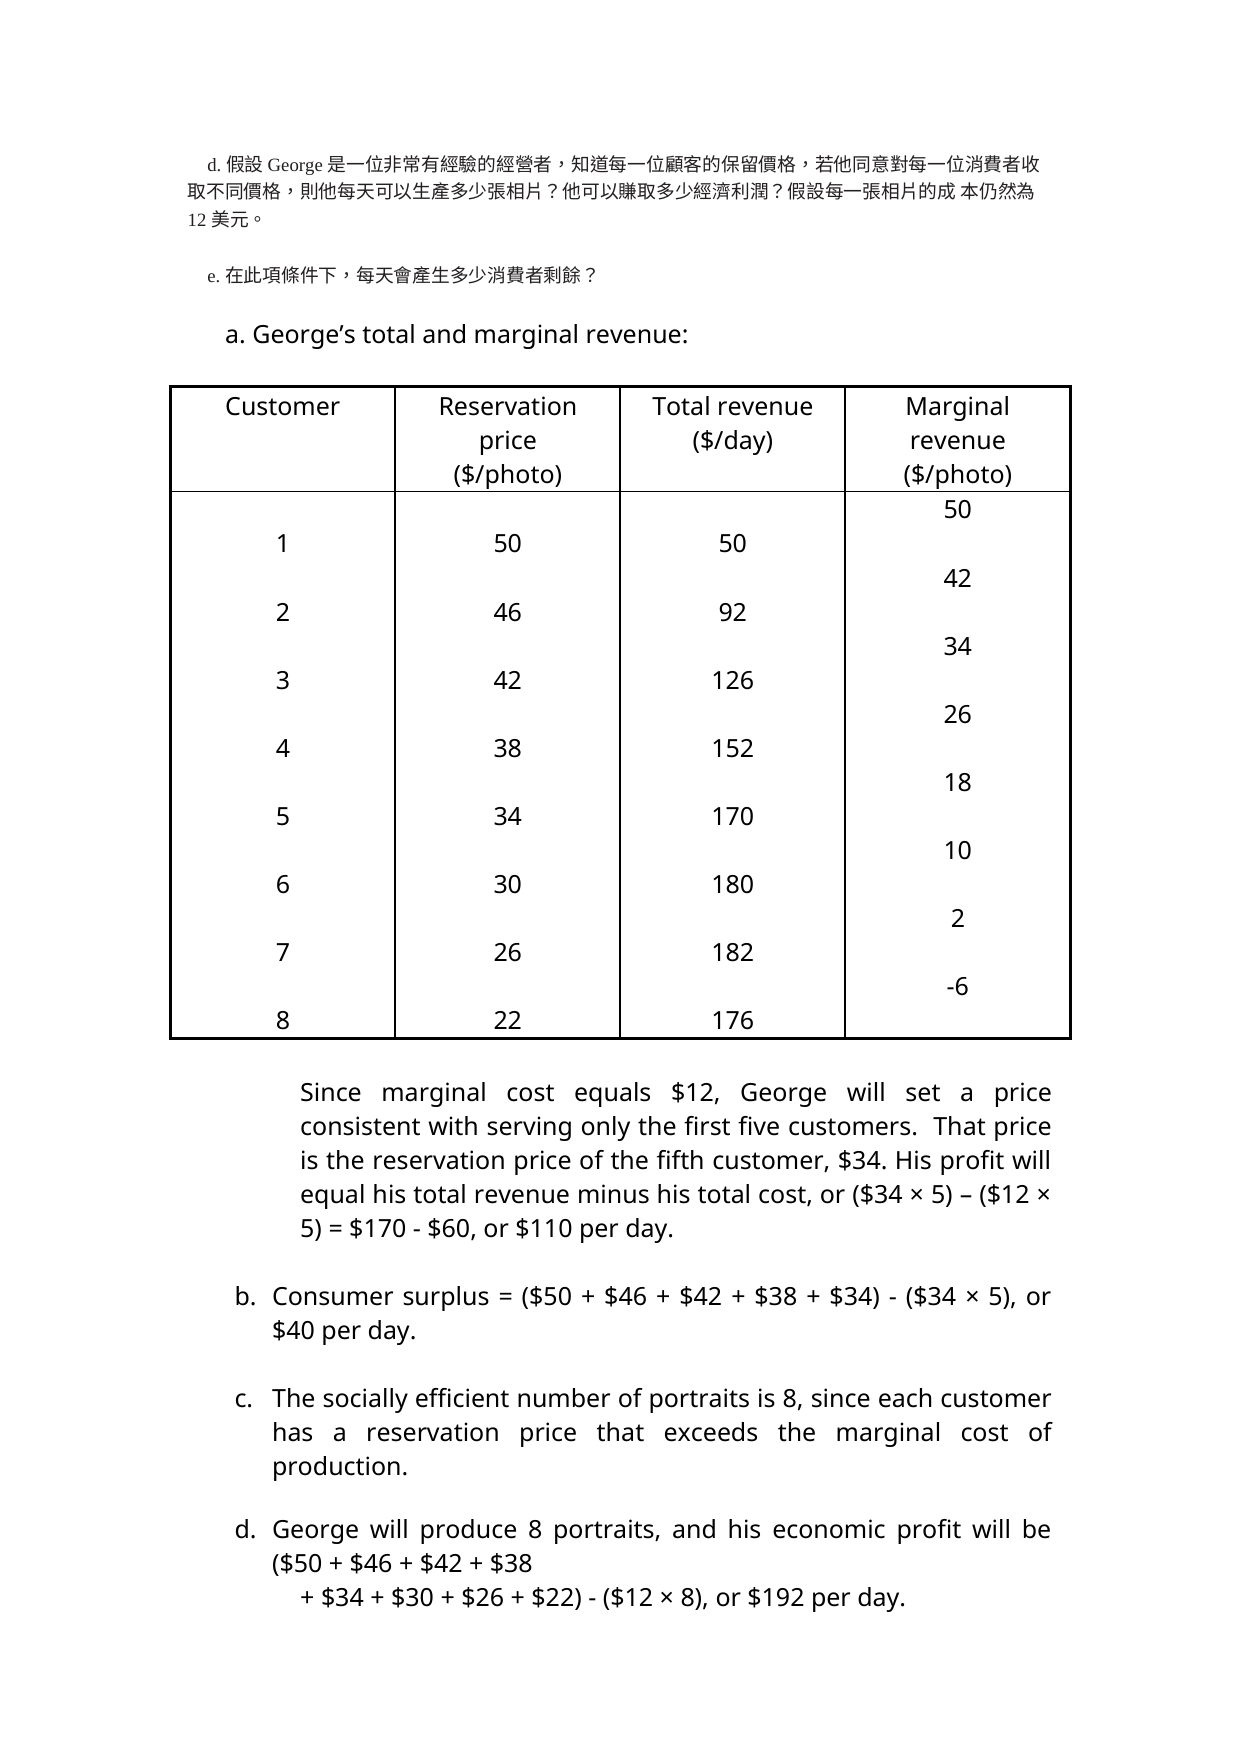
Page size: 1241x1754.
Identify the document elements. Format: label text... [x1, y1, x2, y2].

list Consumer surplus = ($50 + $46 + $42 + $38 + $34) - ($34 × 5), or $40 per day. [234, 1279, 1053, 1347]
text a. George’s total and marginal revenue: [225, 317, 1053, 351]
text d. 假設 George 是一位非常有經驗的經營者，知道每一位顧客的保留價格，若他同意對每一位消費者收取不同價格，則他每天可以生產多少張相片？他可以賺取多少經濟利潤？假設每一張相片的成 本仍然為 12 美元。 [187, 150, 1053, 232]
table_header Total revenue ($/day) [621, 388, 844, 491]
table_header Reservation price ($/photo) [396, 388, 619, 491]
text Since marginal cost equals $12, George will set a price consistent with serving only the first five customers. That price is the reservation price of the fifth customer, $34. His profit will equal his total revenue minus his total cost, or ($34 × 5) – ($12 × 5) = $170 - $60, or $110 per day. [300, 1074, 1053, 1244]
list The socially efficient number of portraits is 8, since each customer has a reservation price that exceeds the marginal cost of production. [234, 1381, 1053, 1483]
text e. 在此項條件下，每天會產生多少消費者剩餘？ [187, 261, 1053, 288]
table_cell 1 2 3 4 5 6 7 8 [172, 492, 394, 1037]
table_header Marginal revenue ($/photo) [846, 388, 1069, 491]
table_cell 50 46 42 38 34 30 26 22 [396, 492, 619, 1037]
table_header Customer [172, 388, 394, 491]
list George will produce 8 portraits, and his economic profit will be ($50 + $46 + $42 + $38 [234, 1512, 1053, 1580]
table_cell 50 92 126 152 170 180 182 176 [621, 492, 844, 1037]
table_cell 50 42 34 26 18 10 2 -6 [846, 492, 1069, 1037]
text + $34 + $30 + $26 + $22) - ($12 × 8), or $192 per day. [225, 1580, 1053, 1614]
